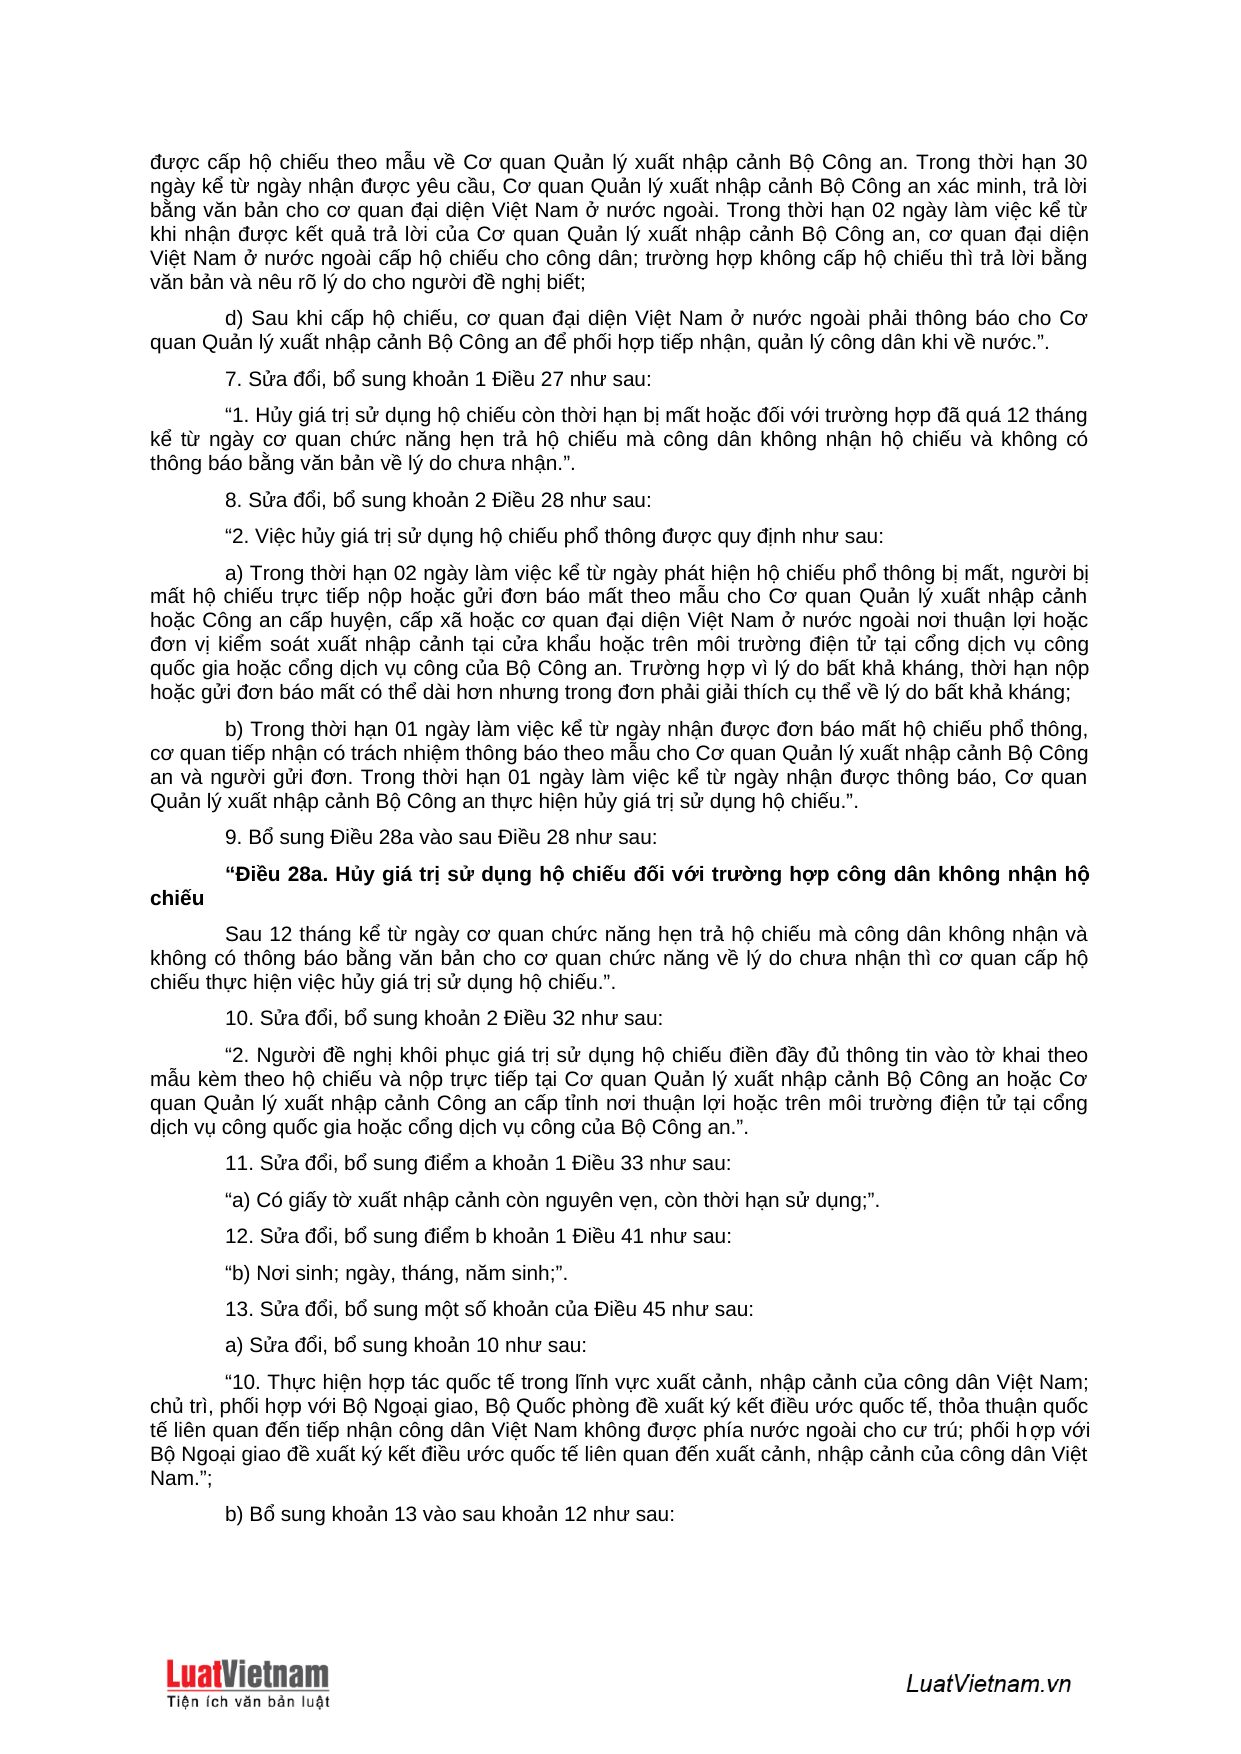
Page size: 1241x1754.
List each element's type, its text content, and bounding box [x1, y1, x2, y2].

picture [150, 1637, 1090, 1732]
text Sau 12 tháng kể từ ngày cơ quan chức năng hẹn trả hộ chiếu mà công dân không nhận và không có thông báo bằng văn bản cho cơ quan chức năng về lý do chưa nhận thì cơ quan cấp hộ chiếu thực hiện việc hủy giá trị sử dụng hộ chiếu.”. [150, 922, 1090, 994]
text “10. Thực hiện hợp tác quốc tế trong lĩnh vực xuất cảnh, nhập cảnh của công dân Việt Nam; chủ trì, phối hợp với Bộ Ngoại giao, Bộ Quốc phòng đề xuất ký kết điều ước quốc tế, thỏa thuận quốc tế liên quan đến tiếp nhận công dân Việt Nam không được phía nước ngoài cho cư trú; phối hợp với Bộ Ngoại giao đề xuất ký kết điều ước quốc tế liên quan đến xuất cảnh, nhập cảnh của công dân Việt Nam.”; [150, 1370, 1090, 1489]
text b) Trong thời hạn 01 ngày làm việc kể từ ngày nhận được đơn báo mất hộ chiếu phổ thông, cơ quan tiếp nhận có trách nhiệm thông báo theo mẫu cho Cơ quan Quản lý xuất nhập cảnh Bộ Công an và người gửi đơn. Trong thời hạn 01 ngày làm việc kể từ ngày nhận được thông báo, Cơ quan Quản lý xuất nhập cảnh Bộ Công an thực hiện hủy giá trị sử dụng hộ chiếu.”. [150, 717, 1090, 812]
text 9. Bổ sung Điều 28a vào sau Điều 28 như sau: [150, 825, 1090, 849]
text “Điều 28a. Hủy giá trị sử dụng hộ chiếu đối với trường hợp công dân không nhận hộ chiếu [150, 861, 1090, 909]
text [150, 150, 1090, 294]
text 12. Sửa đổi, bổ sung điểm b khoản 1 Điều 41 như sau: [150, 1224, 1090, 1248]
text a) Trong thời hạn 02 ngày làm việc kể từ ngày phát hiện hộ chiếu phổ thông bị mất, người bị mất hộ chiếu trực tiếp nộp hoặc gửi đơn báo mất theo mẫu cho Cơ quan Quản lý xuất nhập cảnh hoặc Công an cấp huyện, cấp xã hoặc cơ quan đại diện Việt Nam ở nước ngoài nơi thuận lợi hoặc đơn vị kiểm soát xuất nhập cảnh tại cửa khẩu hoặc trên môi trường điện tử tại cổng dịch vụ công quốc gia hoặc cổng dịch vụ công của Bộ Công an. Trường hợp vì lý do bất khả kháng, thời hạn nộp hoặc gửi đơn báo mất có thể dài hơn nhưng trong đơn phải giải thích cụ thể về lý do bất khả kháng; [150, 560, 1090, 704]
text 10. Sửa đổi, bổ sung khoản 2 Điều 32 như sau: [150, 1006, 1090, 1030]
text 11. Sửa đổi, bổ sung điểm a khoản 1 Điều 33 như sau: [150, 1151, 1090, 1175]
text “a) Có giấy tờ xuất nhập cảnh còn nguyên vẹn, còn thời hạn sử dụng;”. [150, 1187, 1090, 1211]
text 13. Sửa đổi, bổ sung một số khoản của Điều 45 như sau: [150, 1297, 1090, 1321]
text d) Sau khi cấp hộ chiếu, cơ quan đại diện Việt Nam ở nước ngoài phải thông báo cho Cơ quan Quản lý xuất nhập cảnh Bộ Công an để phối hợp tiếp nhận, quản lý công dân khi về nước.”. [150, 306, 1090, 354]
text “1. Hủy giá trị sử dụng hộ chiếu còn thời hạn bị mất hoặc đối với trường hợp đã quá 12 tháng kể từ ngày cơ quan chức năng hẹn trả hộ chiếu mà công dân không nhận hộ chiếu và không có thông báo bằng văn bản về lý do chưa nhận.”. [150, 403, 1090, 475]
text b) Bổ sung khoản 13 vào sau khoản 12 như sau: [150, 1502, 1090, 1526]
text a) Sửa đổi, bổ sung khoản 10 như sau: [150, 1333, 1090, 1357]
text 8. Sửa đổi, bổ sung khoản 2 Điều 28 như sau: [150, 487, 1090, 511]
text “2. Việc hủy giá trị sử dụng hộ chiếu phổ thông được quy định như sau: [150, 524, 1090, 548]
text “2. Người đề nghị khôi phục giá trị sử dụng hộ chiếu điền đầy đủ thông tin vào tờ khai theo mẫu kèm theo hộ chiếu và nộp trực tiếp tại Cơ quan Quản lý xuất nhập cảnh Bộ Công an hoặc Cơ quan Quản lý xuất nhập cảnh Công an cấp tỉnh nơi thuận lợi hoặc trên môi trường điện tử tại cổng dịch vụ công quốc gia hoặc cổng dịch vụ công của Bộ Công an.”. [150, 1043, 1090, 1138]
text “b) Nơi sinh; ngày, tháng, năm sinh;”. [150, 1260, 1090, 1284]
text 7. Sửa đổi, bổ sung khoản 1 Điều 27 như sau: [150, 367, 1090, 391]
